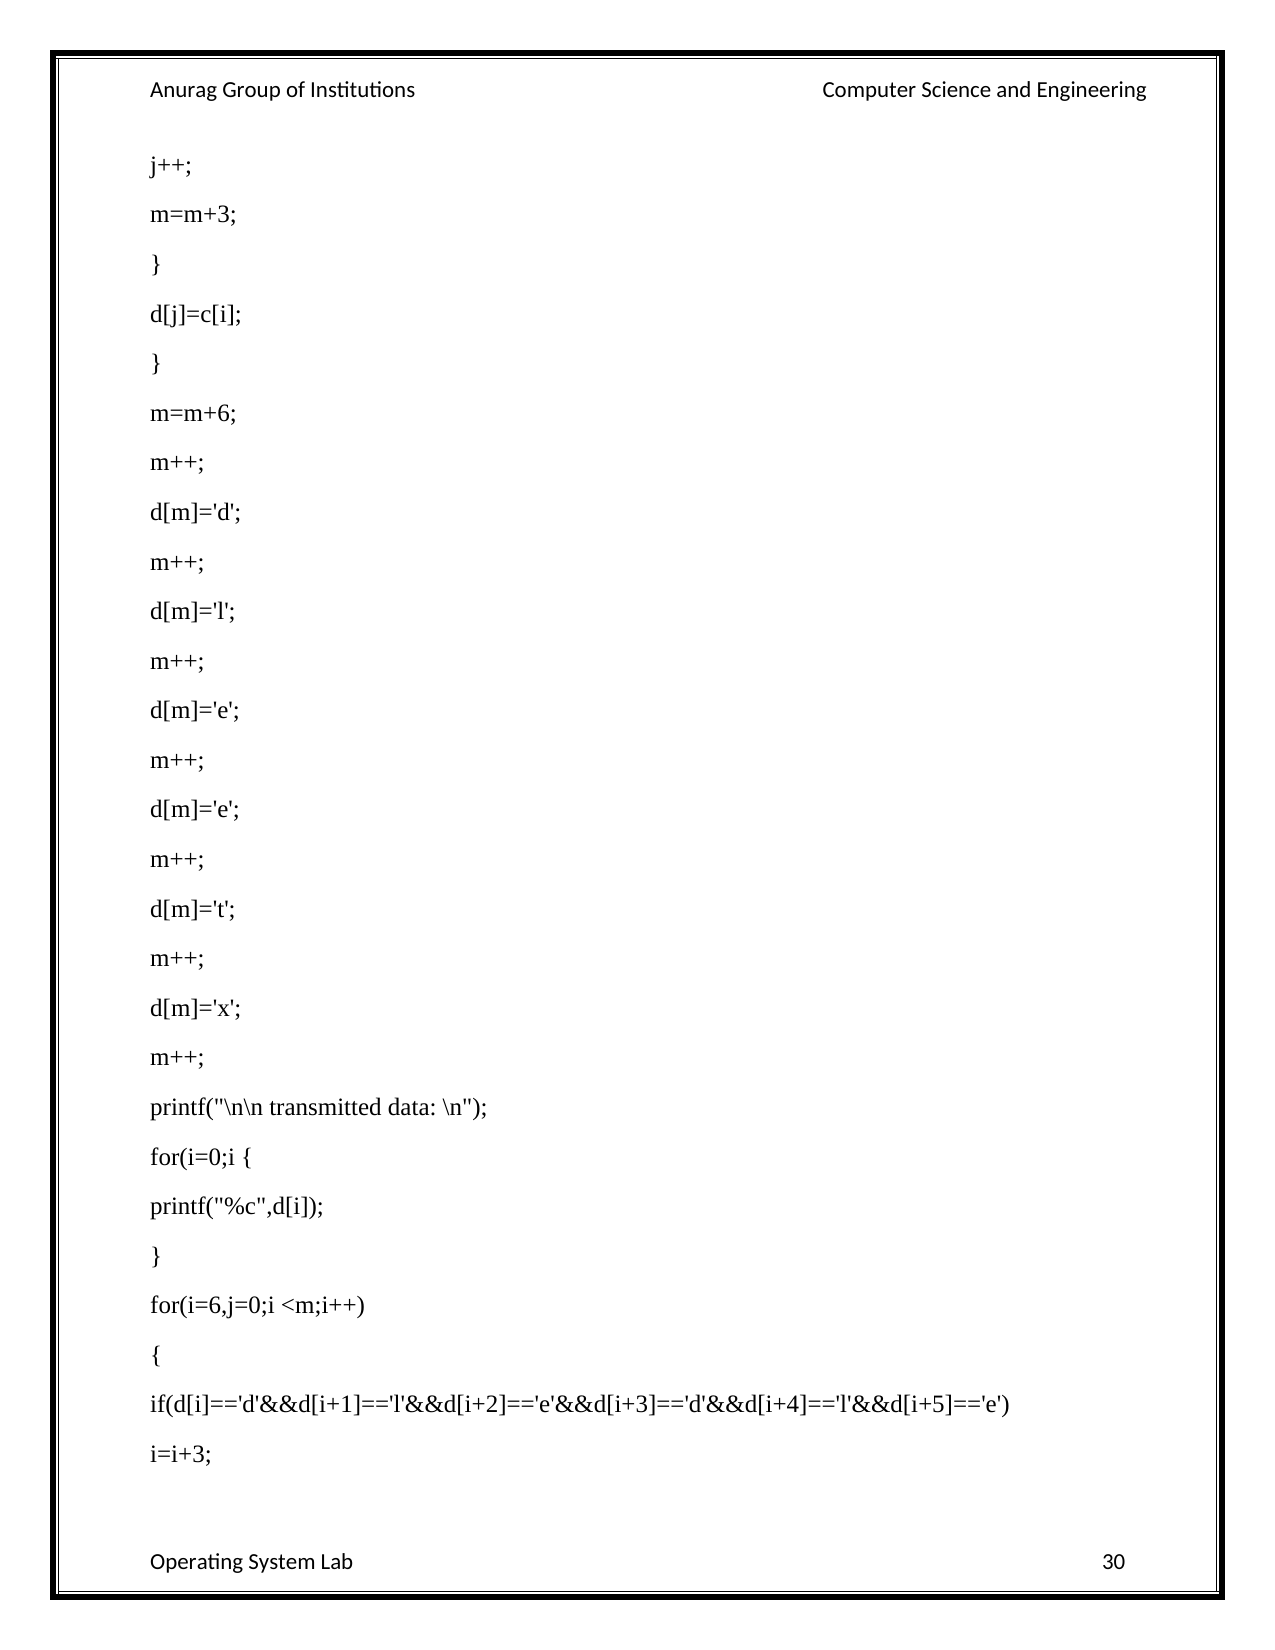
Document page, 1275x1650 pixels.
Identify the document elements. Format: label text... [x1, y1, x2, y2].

text d[m]='e'; [150, 695, 1162, 724]
text if(d[i]=='d'&&d[i+1]=='l'&&d[i+2]=='e'&&d[i+3]=='d'&&d[i+4]=='l'&&d[i+5]=='e') [150, 1389, 1162, 1418]
text } [150, 249, 1162, 278]
text m++; [150, 1042, 1162, 1071]
text } [150, 348, 1162, 377]
text j++; [150, 150, 1162, 179]
text d[m]='l'; [150, 596, 1162, 625]
text m++; [150, 745, 1162, 774]
text m++; [150, 547, 1162, 575]
text d[j]=c[i]; [150, 299, 1162, 327]
text for(i=0;i { [150, 1142, 1162, 1170]
text printf("%c",d[i]); [150, 1191, 1162, 1220]
text { [150, 1340, 1162, 1369]
text m++; [150, 646, 1162, 674]
text d[m]='x'; [150, 993, 1162, 1022]
text d[m]='d'; [150, 497, 1162, 526]
text printf("\n\n transmitted data: \n"); [150, 1092, 1162, 1121]
text m++; [150, 447, 1162, 476]
text m=m+3; [150, 199, 1162, 228]
text i=i+3; [150, 1439, 1162, 1468]
text m++; [150, 844, 1162, 873]
text for(i=6,j=0;i <m;i++) [150, 1290, 1162, 1319]
text } [150, 1241, 1162, 1269]
text m++; [150, 943, 1162, 972]
text d[m]='e'; [150, 794, 1162, 823]
text m=m+6; [150, 398, 1162, 427]
text d[m]='t'; [150, 894, 1162, 922]
